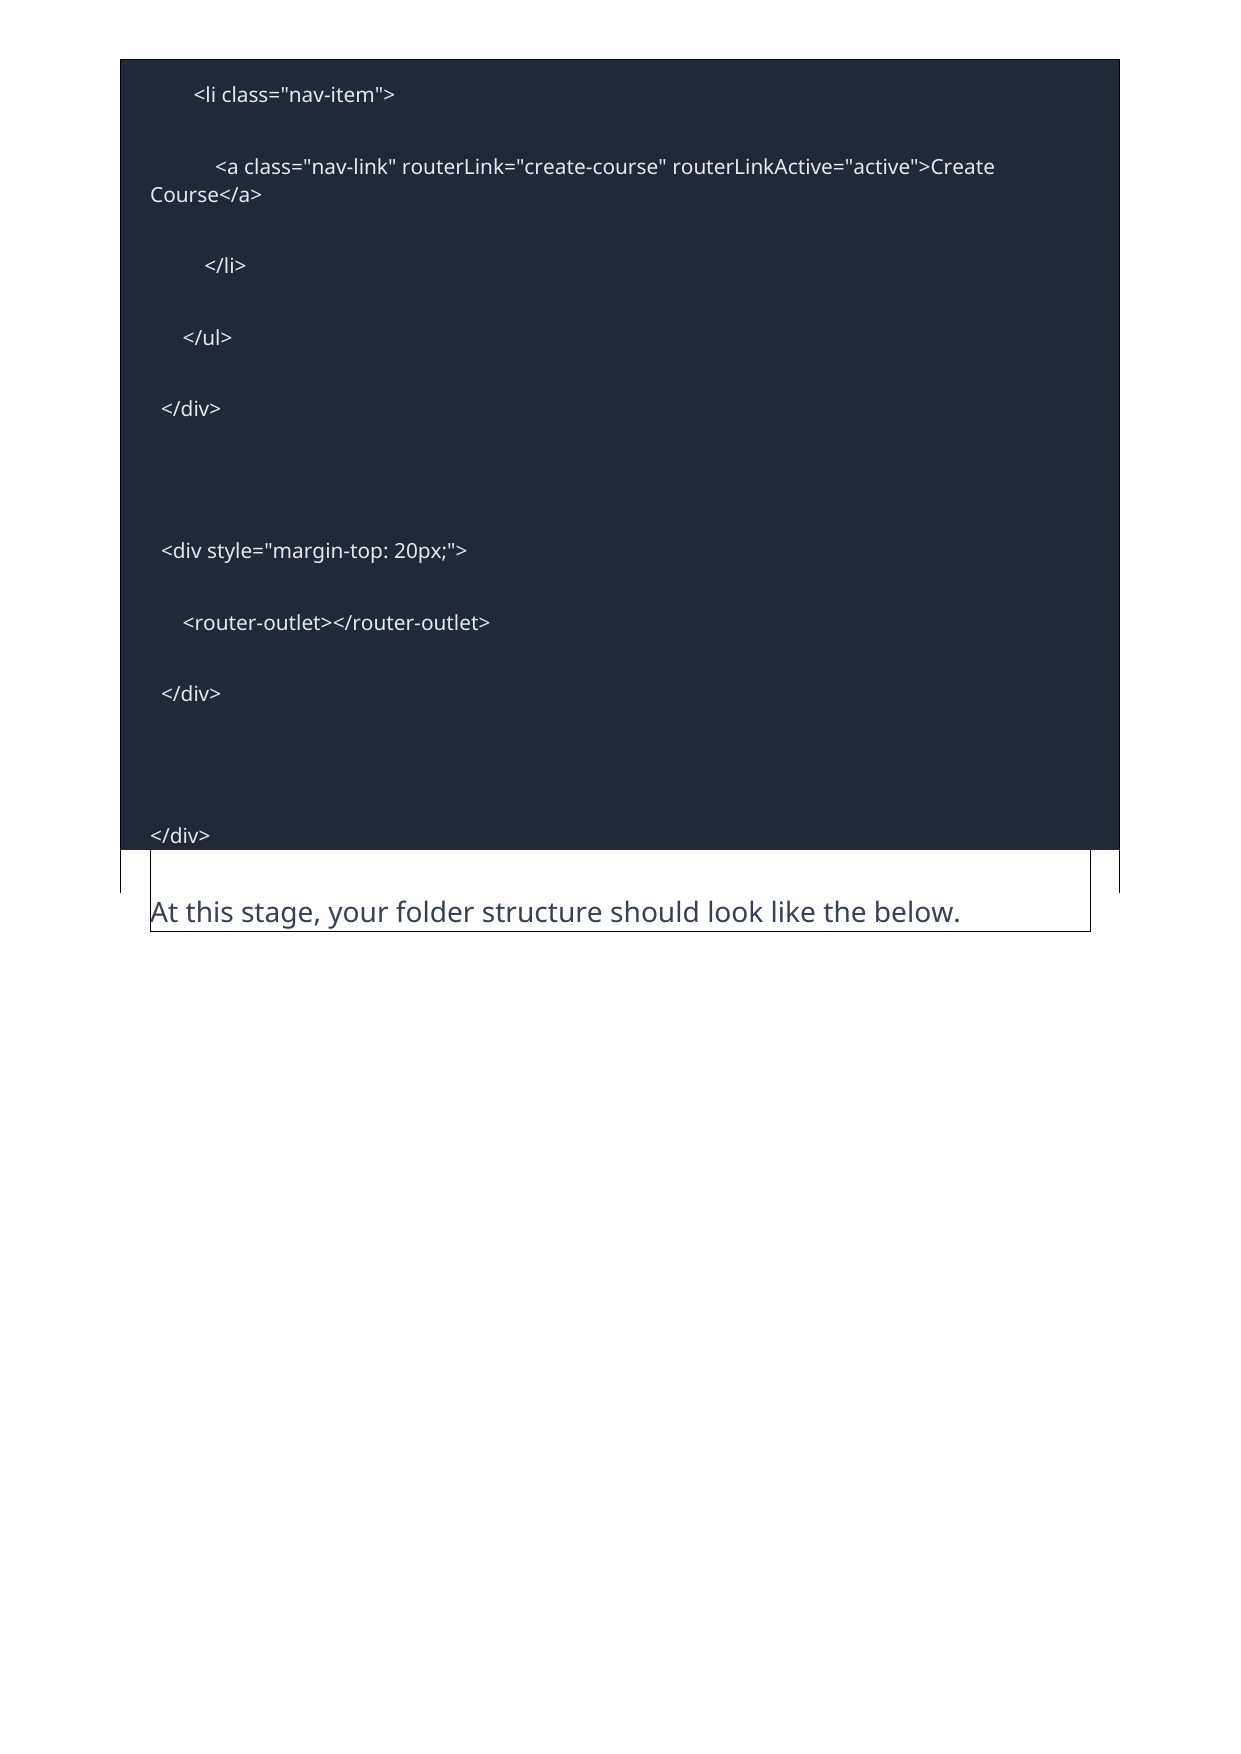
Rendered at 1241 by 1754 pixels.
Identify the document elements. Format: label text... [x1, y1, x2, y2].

text <li class="nav-item"> [121, 60, 1119, 109]
text </div> [121, 373, 1119, 422]
text </ul> [121, 301, 1119, 351]
text <div style="margin-top: 20px;"> [121, 515, 1119, 565]
text <router-outlet></router-outlet> [121, 586, 1119, 636]
text At this stage, your folder structure should look like the below. [151, 892, 1090, 931]
text </div> [121, 800, 1119, 850]
text <a class="nav-link" routerLink="create-course" routerLinkActive="active">Create Course</a> [121, 130, 1119, 209]
text </div> [121, 658, 1119, 707]
text </li> [121, 230, 1119, 280]
